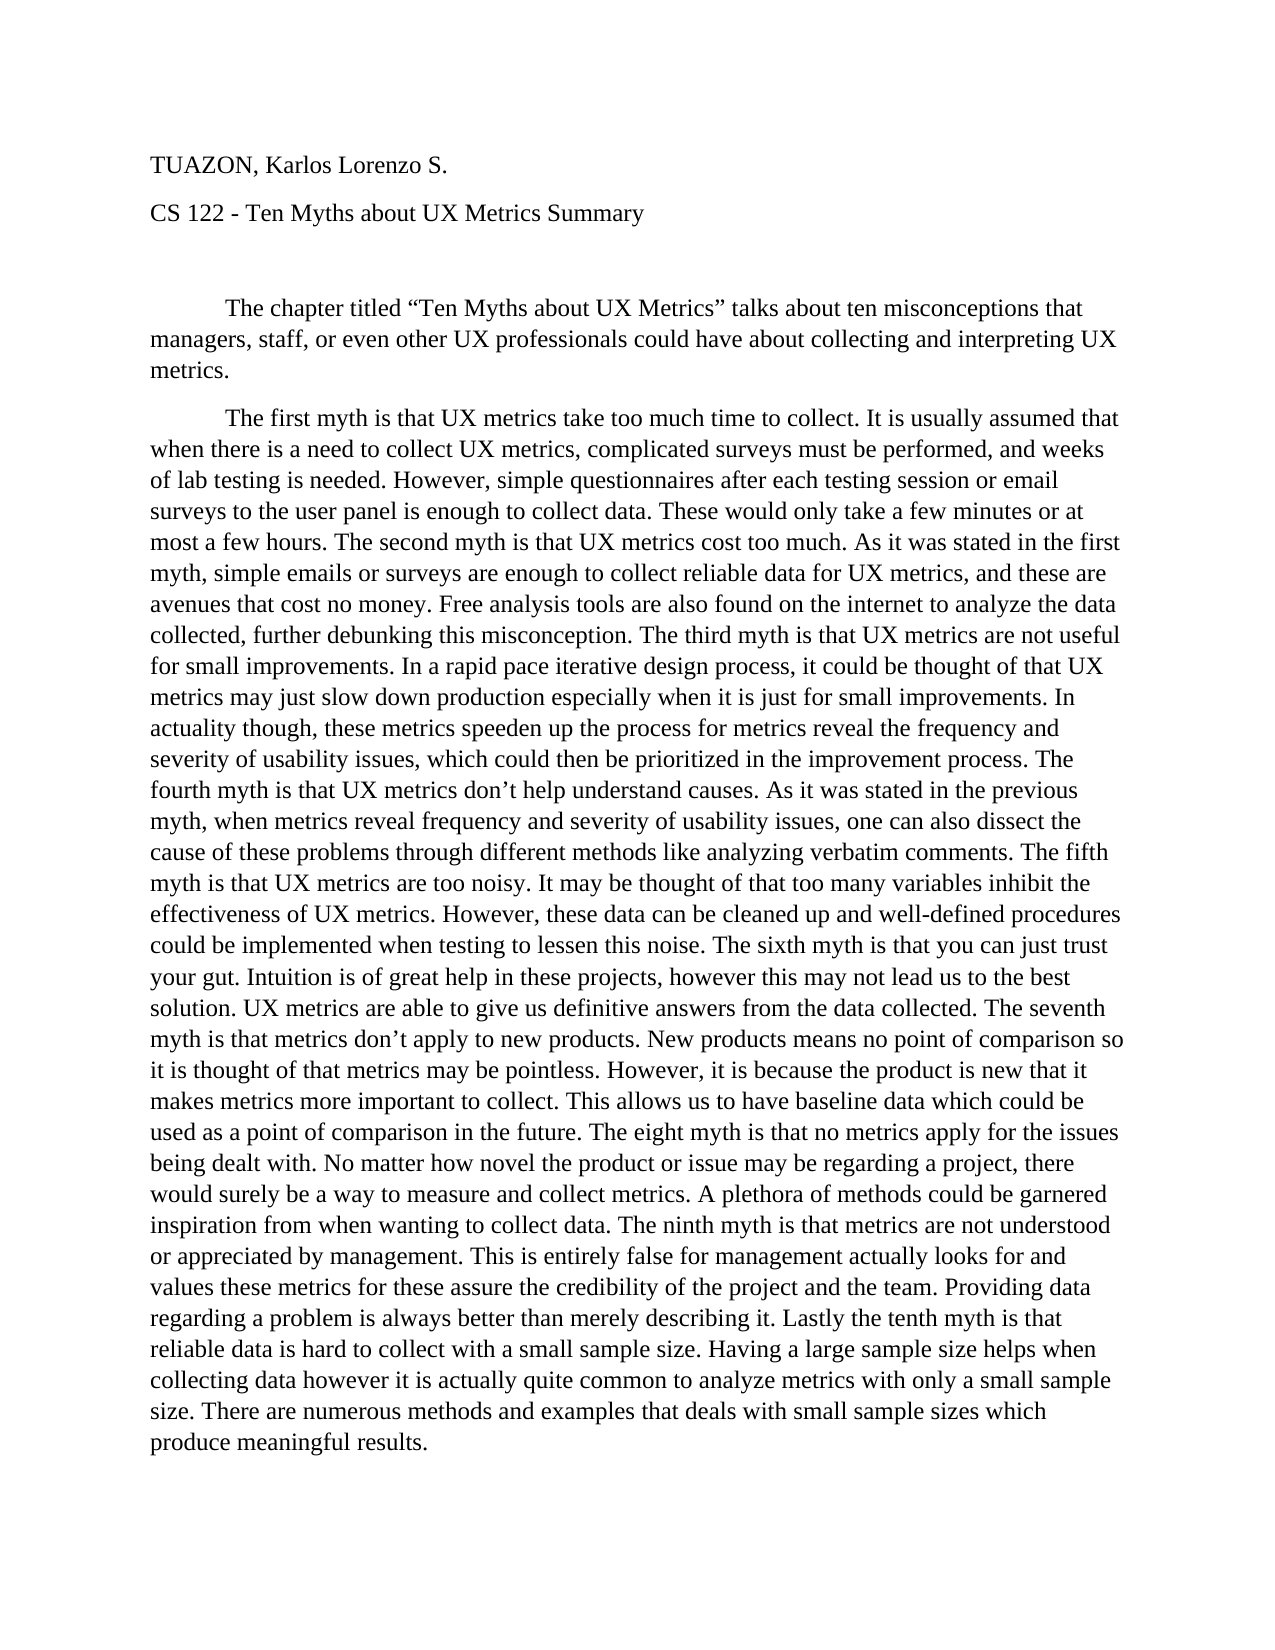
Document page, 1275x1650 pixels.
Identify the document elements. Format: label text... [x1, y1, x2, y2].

text CS 122 - Ten Myths about UX Metrics Summary [150, 198, 1125, 226]
text TUAZON, Karlos Lorenzo S. [150, 150, 1125, 179]
text The chapter titled “Ten Myths about UX Metrics” talks about ten misconceptions that managers, staff, or even other UX professionals could have about collecting and interpreting UX metrics. [150, 293, 1125, 384]
text The first myth is that UX metrics take too much time to collect. It is usually assumed that when there is a need to collect UX metrics, complicated surveys must be performed, and weeks of lab testing is needed. However, simple questionnaires after each testing session or email surveys to the user panel is enough to collect data. These would only take a few minutes or at most a few hours. The second myth is that UX metrics cost too much. As it was stated in the first myth, simple emails or surveys are enough to collect reliable data for UX metrics, and these are avenues that cost no money. Free analysis tools are also found on the internet to analyze the data collected, further debunking this misconception. The third myth is that UX metrics are not useful for small improvements. In a rapid pace iterative design process, it could be thought of that UX metrics may just slow down production especially when it is just for small improvements. In actuality though, these metrics speeden up the process for metrics reveal the frequency and severity of usability issues, which could then be prioritized in the improvement process. The fourth myth is that UX metrics don’t help understand causes. As it was stated in the previous myth, when metrics reveal frequency and severity of usability issues, one can also dissect the cause of these problems through different methods like analyzing verbatim comments. The fifth myth is that UX metrics are too noisy. It may be thought of that too many variables inhibit the effectiveness of UX metrics. However, these data can be cleaned up and well-defined procedures could be implemented when testing to lessen this noise. The sixth myth is that you can just trust your gut. Intuition is of great help in these projects, however this may not lead us to the best solution. UX metrics are able to give us definitive answers from the data collected. The seventh myth is that metrics don’t apply to new products. New products means no point of comparison so it is thought of that metrics may be pointless. However, it is because the product is new that it makes metrics more important to collect. This allows us to have baseline data which could be used as a point of comparison in the future. The eight myth is that no metrics apply for the issues being dealt with. No matter how novel the product or issue may be regarding a project, there would surely be a way to measure and collect metrics. A plethora of methods could be garnered inspiration from when wanting to collect data. The ninth myth is that metrics are not understood or appreciated by management. This is entirely false for management actually looks for and values these metrics for these assure the credibility of the project and the team. Providing data regarding a problem is always better than merely describing it. Lastly the tenth myth is that reliable data is hard to collect with a small sample size. Having a large sample size helps when collecting data however it is actually quite common to analyze metrics with only a small sample size. There are numerous methods and examples that deals with small sample sizes which produce meaningful results. [150, 403, 1125, 1456]
